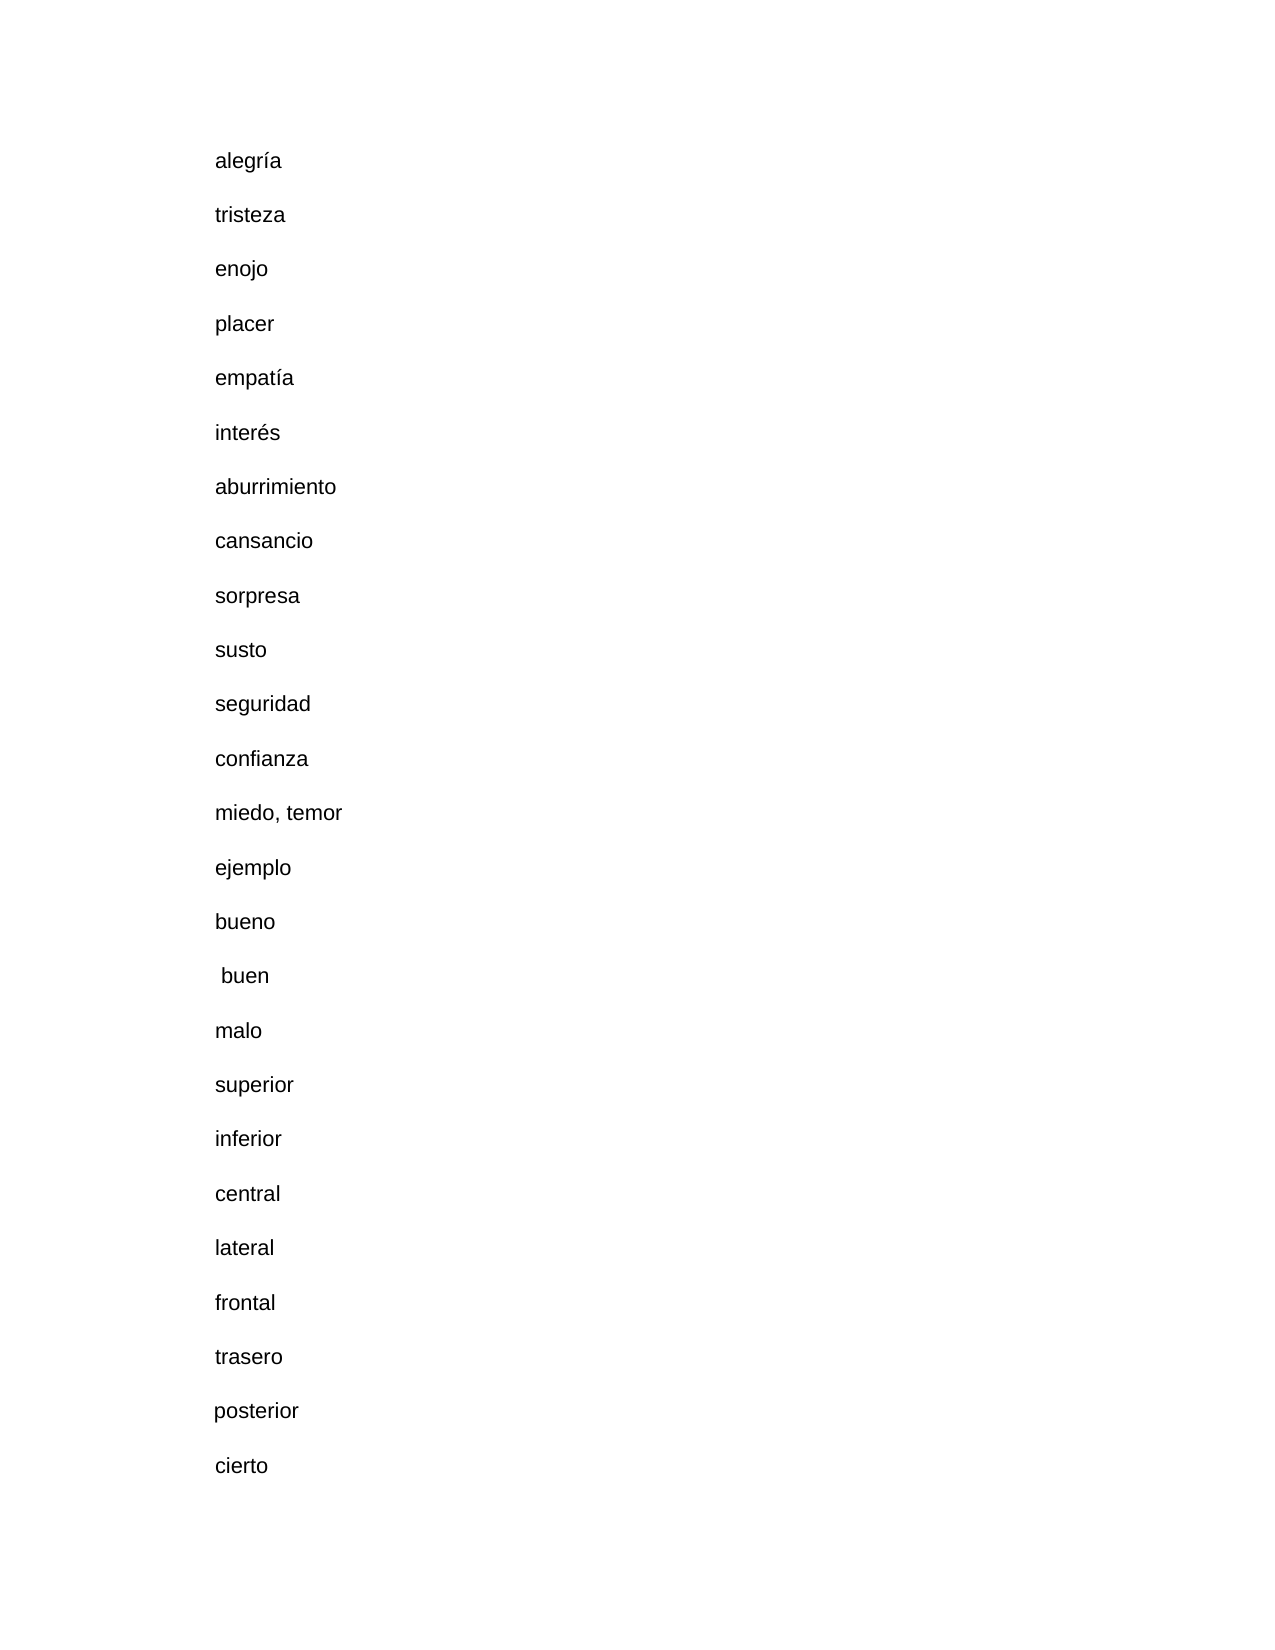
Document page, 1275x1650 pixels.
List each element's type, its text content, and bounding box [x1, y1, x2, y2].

text frontal [215, 1289, 1098, 1315]
text tristeza [215, 202, 1098, 227]
text trasero [215, 1344, 1098, 1369]
text cierto [215, 1453, 1098, 1478]
text bueno [215, 909, 1098, 934]
text susto [215, 637, 1098, 662]
text superior [215, 1072, 1098, 1097]
text central [215, 1181, 1098, 1206]
text enojo [215, 256, 1098, 282]
text confianza [215, 746, 1098, 771]
text posterior [177, 1398, 1098, 1423]
text empatía [215, 365, 1098, 390]
text seguridad [215, 691, 1098, 717]
text alegría [215, 148, 1098, 173]
text placer [215, 311, 1098, 336]
text cansancio [215, 528, 1098, 553]
text miedo, temor [215, 800, 1098, 825]
text buen [215, 963, 1098, 988]
text inferior [215, 1126, 1098, 1152]
text lateral [215, 1235, 1098, 1260]
text aburrimiento [215, 474, 1098, 499]
text interés [215, 419, 1098, 445]
text sorpresa [215, 583, 1098, 608]
text ejemplo [215, 854, 1098, 880]
text malo [215, 1018, 1098, 1043]
